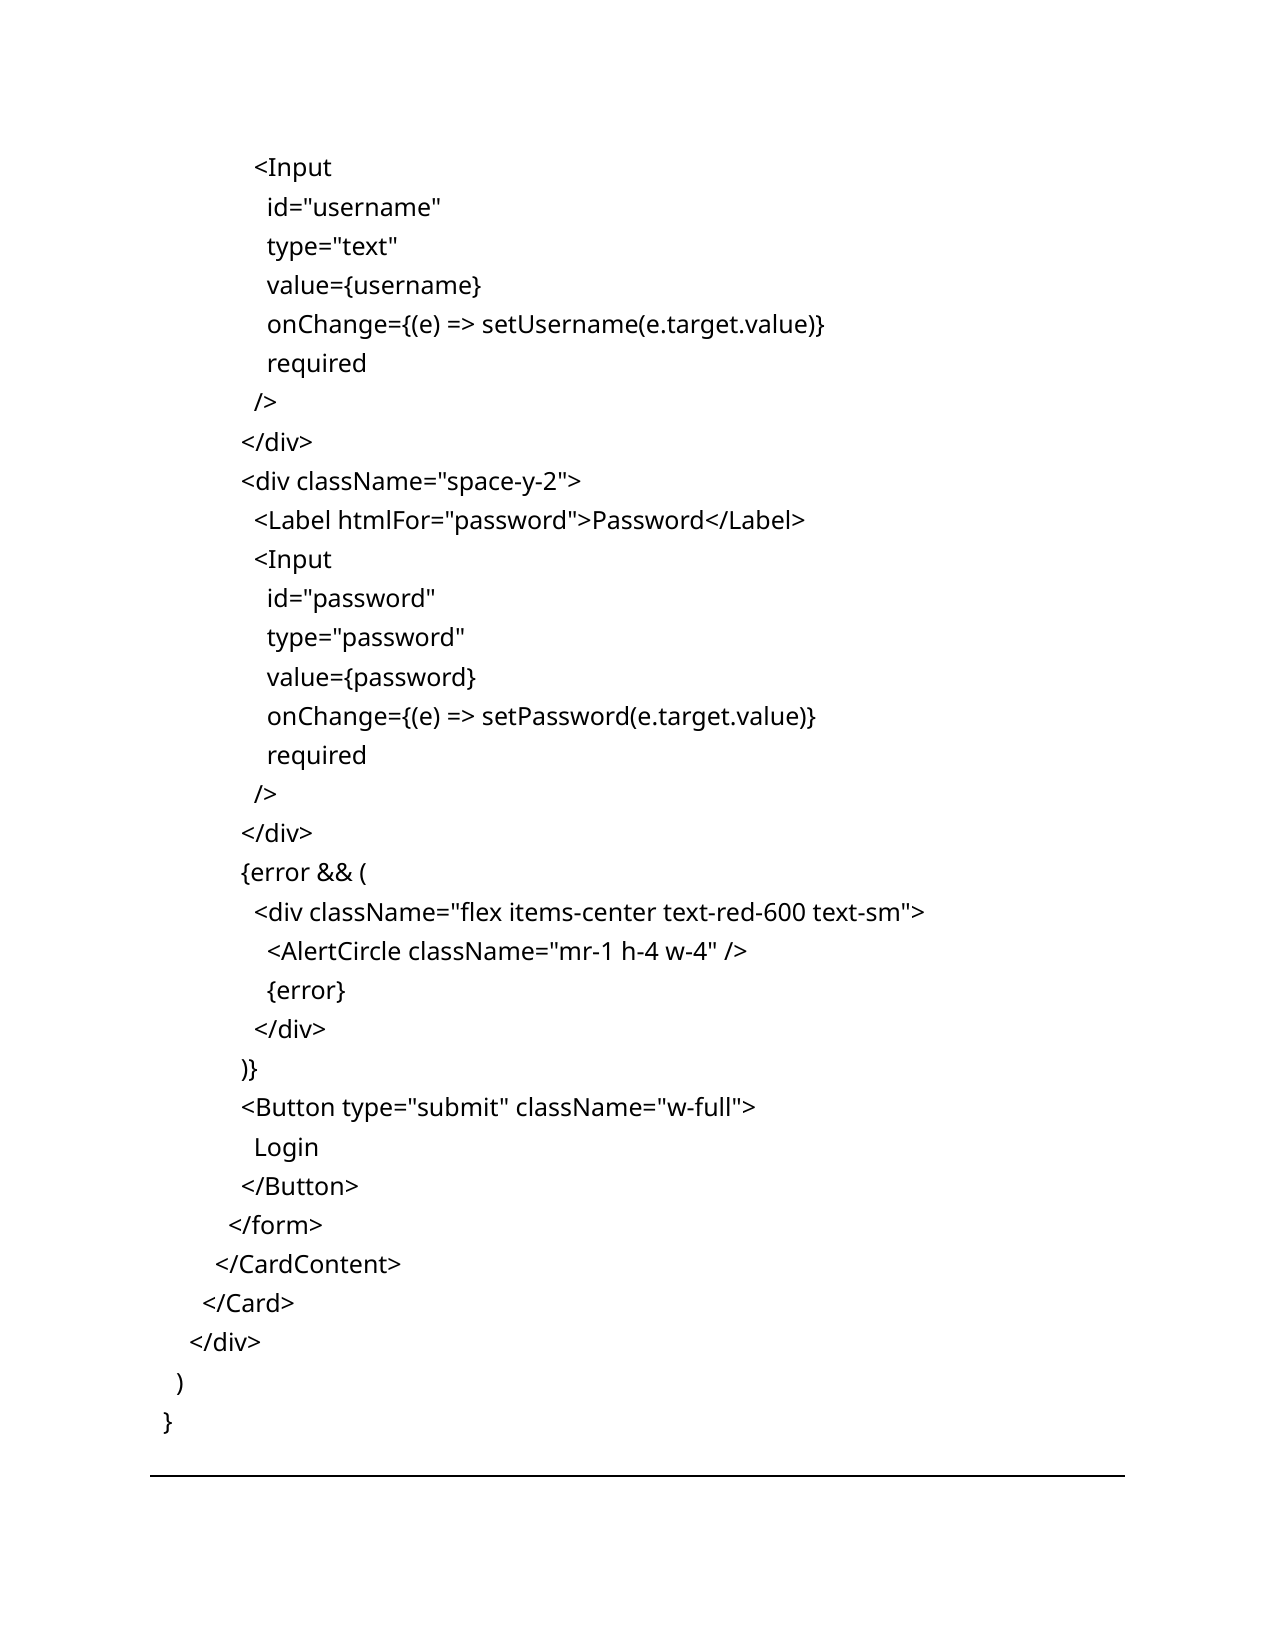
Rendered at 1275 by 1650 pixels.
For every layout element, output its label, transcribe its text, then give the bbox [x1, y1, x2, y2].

text type="text" [150, 228, 1125, 262]
text required [150, 346, 1125, 380]
text value={username} [150, 267, 1125, 302]
text value={password} [150, 659, 1125, 693]
text /> [150, 385, 1125, 419]
text </div> [150, 1325, 1125, 1359]
text </div> [150, 816, 1125, 850]
text {error} [150, 972, 1125, 1007]
text ) [150, 1364, 1125, 1398]
text <Input [150, 542, 1125, 576]
text <Button type="submit" className="w-full"> [150, 1090, 1125, 1124]
text <div className="flex items-center text-red-600 text-sm"> [150, 894, 1125, 928]
text } [150, 1403, 1125, 1437]
text </CardContent> [150, 1247, 1125, 1281]
text onChange={(e) => setUsername(e.target.value)} [150, 307, 1125, 341]
text <AlertCircle className="mr-1 h-4 w-4" /> [150, 933, 1125, 967]
text </div> [150, 424, 1125, 458]
text </form> [150, 1207, 1125, 1242]
text <Input [150, 150, 1125, 184]
text )} [150, 1051, 1125, 1085]
text {error && ( [150, 855, 1125, 889]
text </Card> [150, 1286, 1125, 1320]
text id="username" [150, 189, 1125, 223]
text onChange={(e) => setPassword(e.target.value)} [150, 698, 1125, 732]
text </div> [150, 1012, 1125, 1046]
text id="password" [150, 581, 1125, 615]
text </Button> [150, 1168, 1125, 1202]
text Login [150, 1129, 1125, 1163]
text <Label htmlFor="password">Password</Label> [150, 502, 1125, 537]
text /> [150, 777, 1125, 811]
text type="password" [150, 620, 1125, 654]
text <div className="space-y-2"> [150, 463, 1125, 497]
text required [150, 737, 1125, 772]
